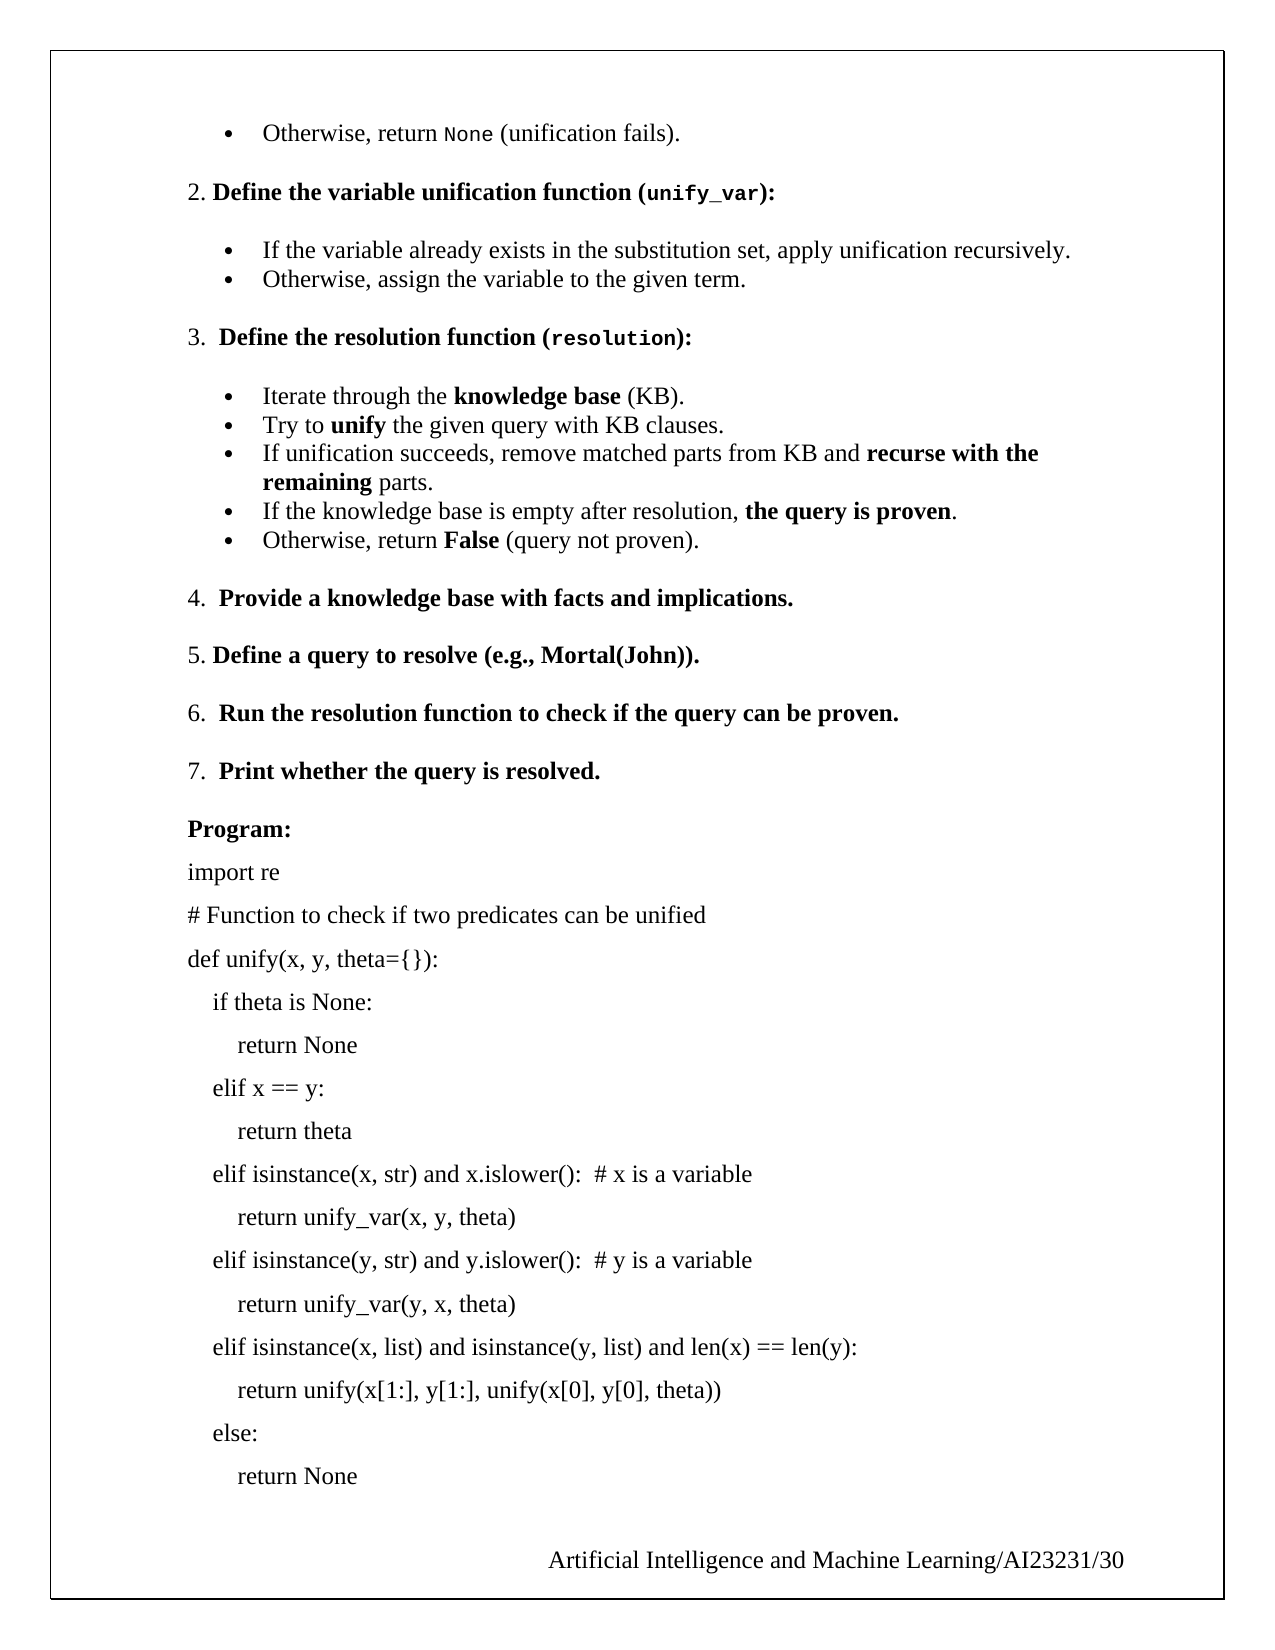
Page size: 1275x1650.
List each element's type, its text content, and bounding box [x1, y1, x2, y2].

text def unify(x, y, theta={}): [187, 944, 1124, 972]
text if theta is None: [187, 987, 1124, 1016]
text 3. Define the resolution function (resolution): [187, 322, 1124, 352]
list Try to unify the given query with KB clauses. [225, 410, 1124, 438]
text elif isinstance(x, str) and x.islower(): # x is a variable [187, 1159, 1124, 1188]
list If the knowledge base is empty after resolution, the query is proven. [225, 496, 1124, 525]
text return None [187, 1030, 1124, 1059]
text return None [187, 1461, 1124, 1490]
text 2. Define the variable unification function (unify_var): [187, 177, 1124, 206]
text 6. Run the resolution function to check if the query can be proven. [187, 698, 1124, 727]
text import re [187, 857, 1124, 886]
text # Function to check if two predicates can be unified [187, 901, 1124, 929]
text 4. Provide a knowledge base with facts and implications. [187, 583, 1124, 611]
list Iterate through the knowledge base (KB). [225, 381, 1124, 410]
list Otherwise, return False (query not proven). [225, 525, 1124, 553]
text return unify_var(y, x, theta) [187, 1289, 1124, 1317]
text 5. Define a query to resolve (e.g., Mortal(John)). [187, 641, 1124, 669]
text return unify(x[1:], y[1:], unify(x[0], y[0], theta)) [187, 1375, 1124, 1404]
text 7. Print whether the query is resolved. [187, 756, 1124, 785]
text elif x == y: [187, 1073, 1124, 1102]
text elif isinstance(y, str) and y.islower(): # y is a variable [187, 1246, 1124, 1274]
list Otherwise, return None (unification fails). [225, 118, 1124, 148]
list If unification succeeds, remove matched parts from KB and recurse with the remaining parts. [225, 438, 1124, 496]
text else: [187, 1418, 1124, 1447]
text return unify_var(x, y, theta) [187, 1202, 1124, 1231]
list If the variable already exists in the substitution set, apply unification recursively. [225, 236, 1124, 264]
text return theta [187, 1116, 1124, 1145]
text elif isinstance(x, list) and isinstance(y, list) and len(x) == len(y): [187, 1332, 1124, 1361]
text Program: [187, 814, 1124, 843]
list Otherwise, assign the variable to the given term. [225, 264, 1124, 293]
